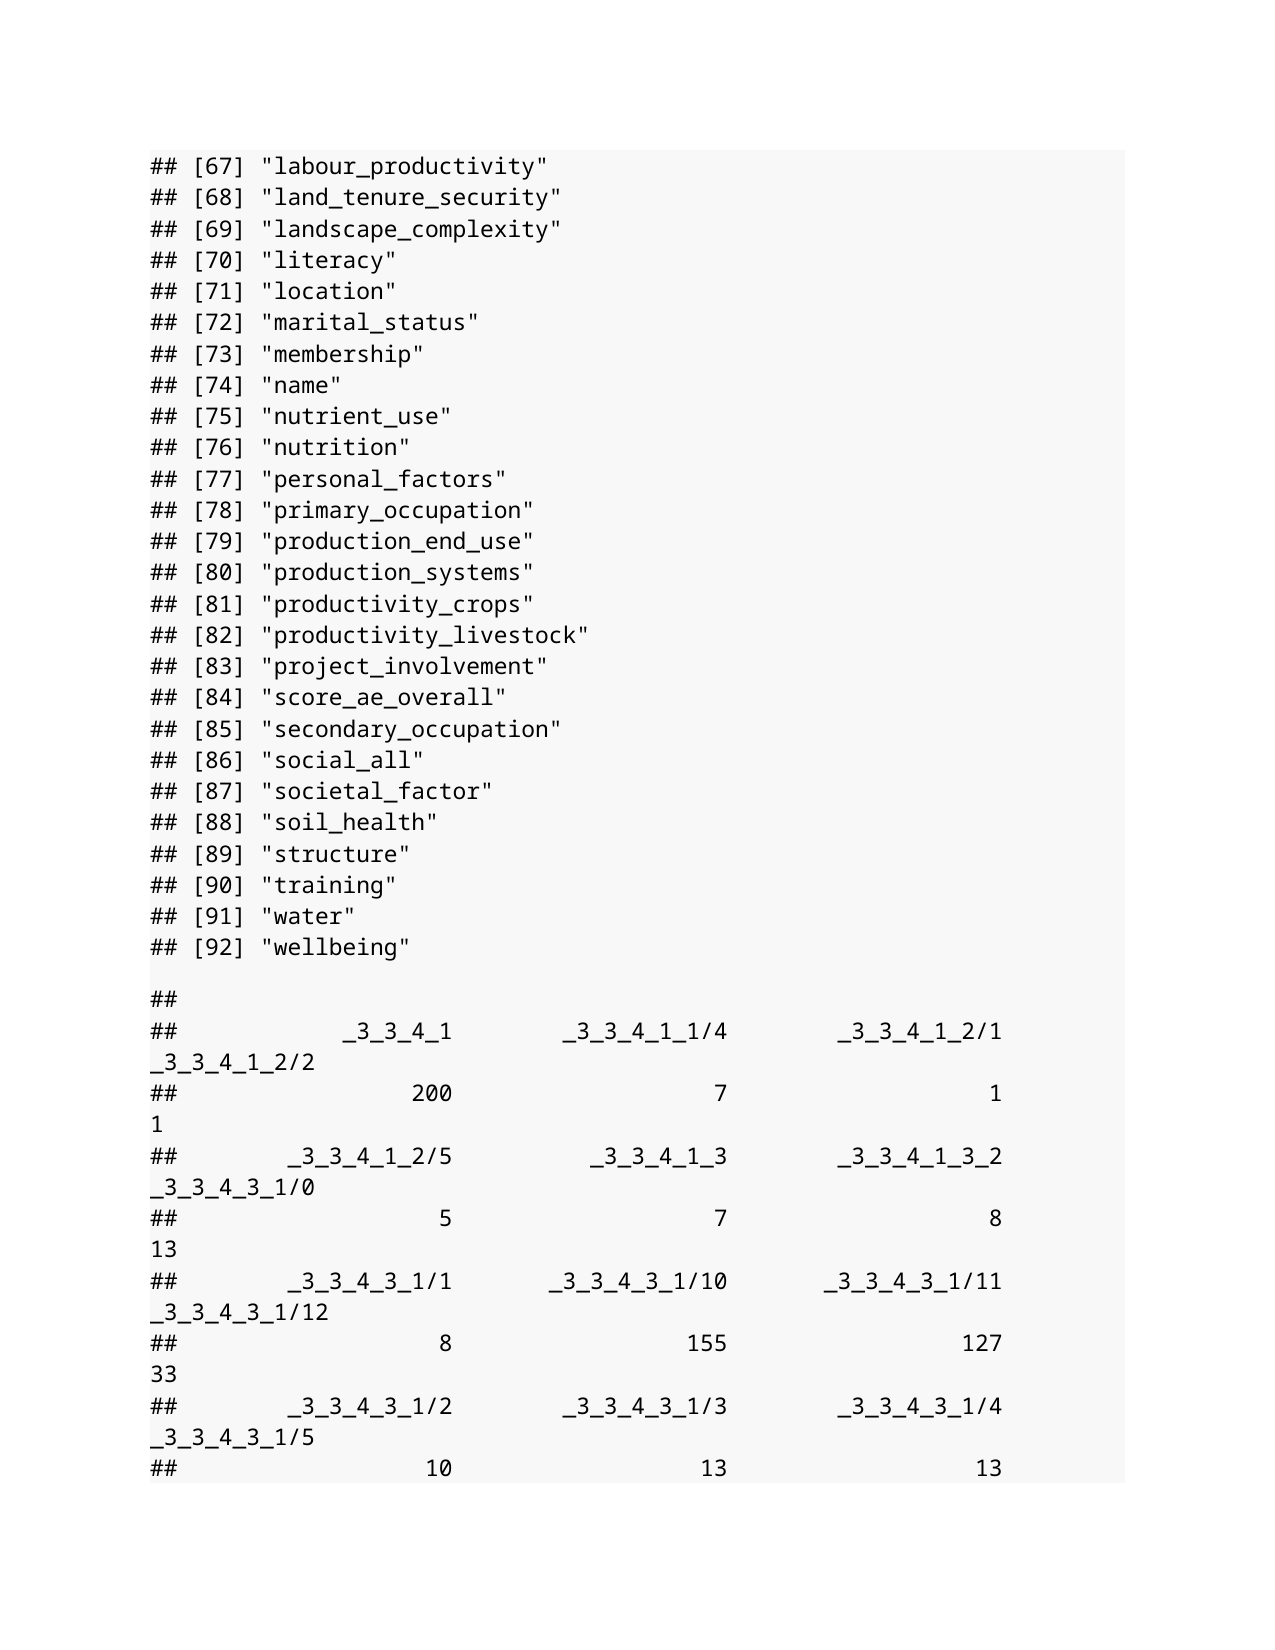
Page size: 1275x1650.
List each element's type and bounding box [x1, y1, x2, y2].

text [150, 983, 1125, 1483]
text [150, 150, 1125, 962]
